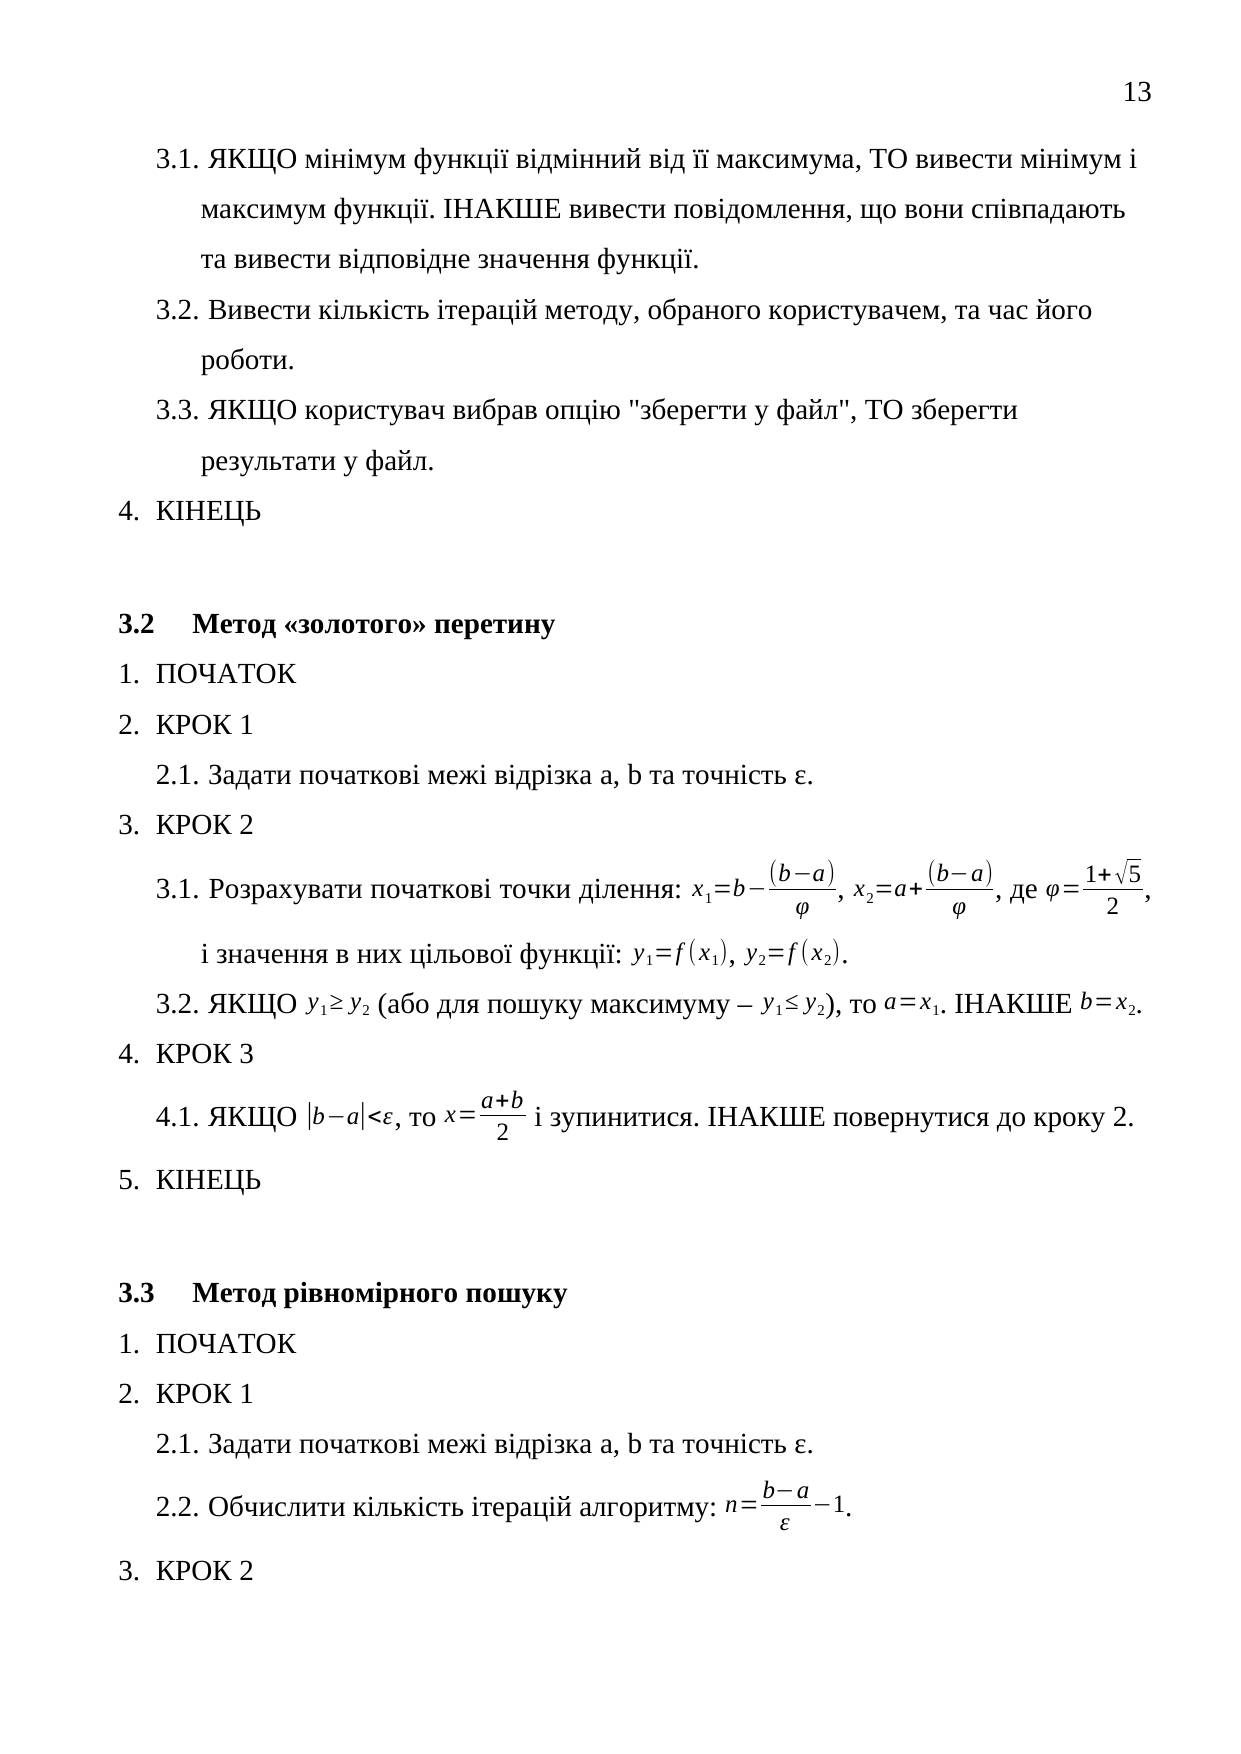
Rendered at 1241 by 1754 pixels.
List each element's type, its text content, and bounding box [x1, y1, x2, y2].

subtitle Метод «золотого» перетину [118, 606, 1152, 640]
list ПОЧАТОК [118, 1326, 1152, 1359]
subtitle Метод рівномірного пошуку [118, 1276, 1152, 1309]
list ЯКЩО користувач вибрав опцію "зберегти у файл", ТО зберегти результати у файл. [156, 392, 1152, 476]
list КРОК 3 [118, 1036, 1152, 1070]
list КРОК 2 [118, 1553, 1152, 1586]
list КРОК 1 [118, 707, 1152, 740]
list ЯКЩО мінімум функції відмінний від її максимума, ТО вивести мінімум і максимум функції. ІНАКШЕ вивести повідомлення, що вони співпадають та вивести відповідне значення функції. [156, 141, 1152, 275]
list КІНЕЦЬ [118, 493, 1152, 527]
list Розрахувати початкові точки ділення: , , де , і значення в них цільової функції: , . [156, 858, 1152, 969]
list Задати початкові межі відрізка a, b та точність ε. [156, 1427, 1152, 1460]
list Задати початкові межі відрізка a, b та точність ε. [156, 757, 1152, 791]
list ПОЧАТОК [118, 657, 1152, 690]
list КІНЕЦЬ [118, 1162, 1152, 1196]
list ЯКЩО (або для пошуку максимуму – ), то . ІНАКШЕ . [156, 986, 1152, 1020]
list Вивести кількість ітерацій методу, обраного користувачем, та час його роботи. [156, 292, 1152, 376]
list Обчислити кількість ітерацій алгоритму: . [156, 1477, 1152, 1536]
list КРОК 1 [118, 1376, 1152, 1410]
list ЯКЩО , то і зупинитися. ІНАКШЕ повернутися до кроку 2. [156, 1087, 1152, 1146]
list КРОК 2 [118, 807, 1152, 841]
